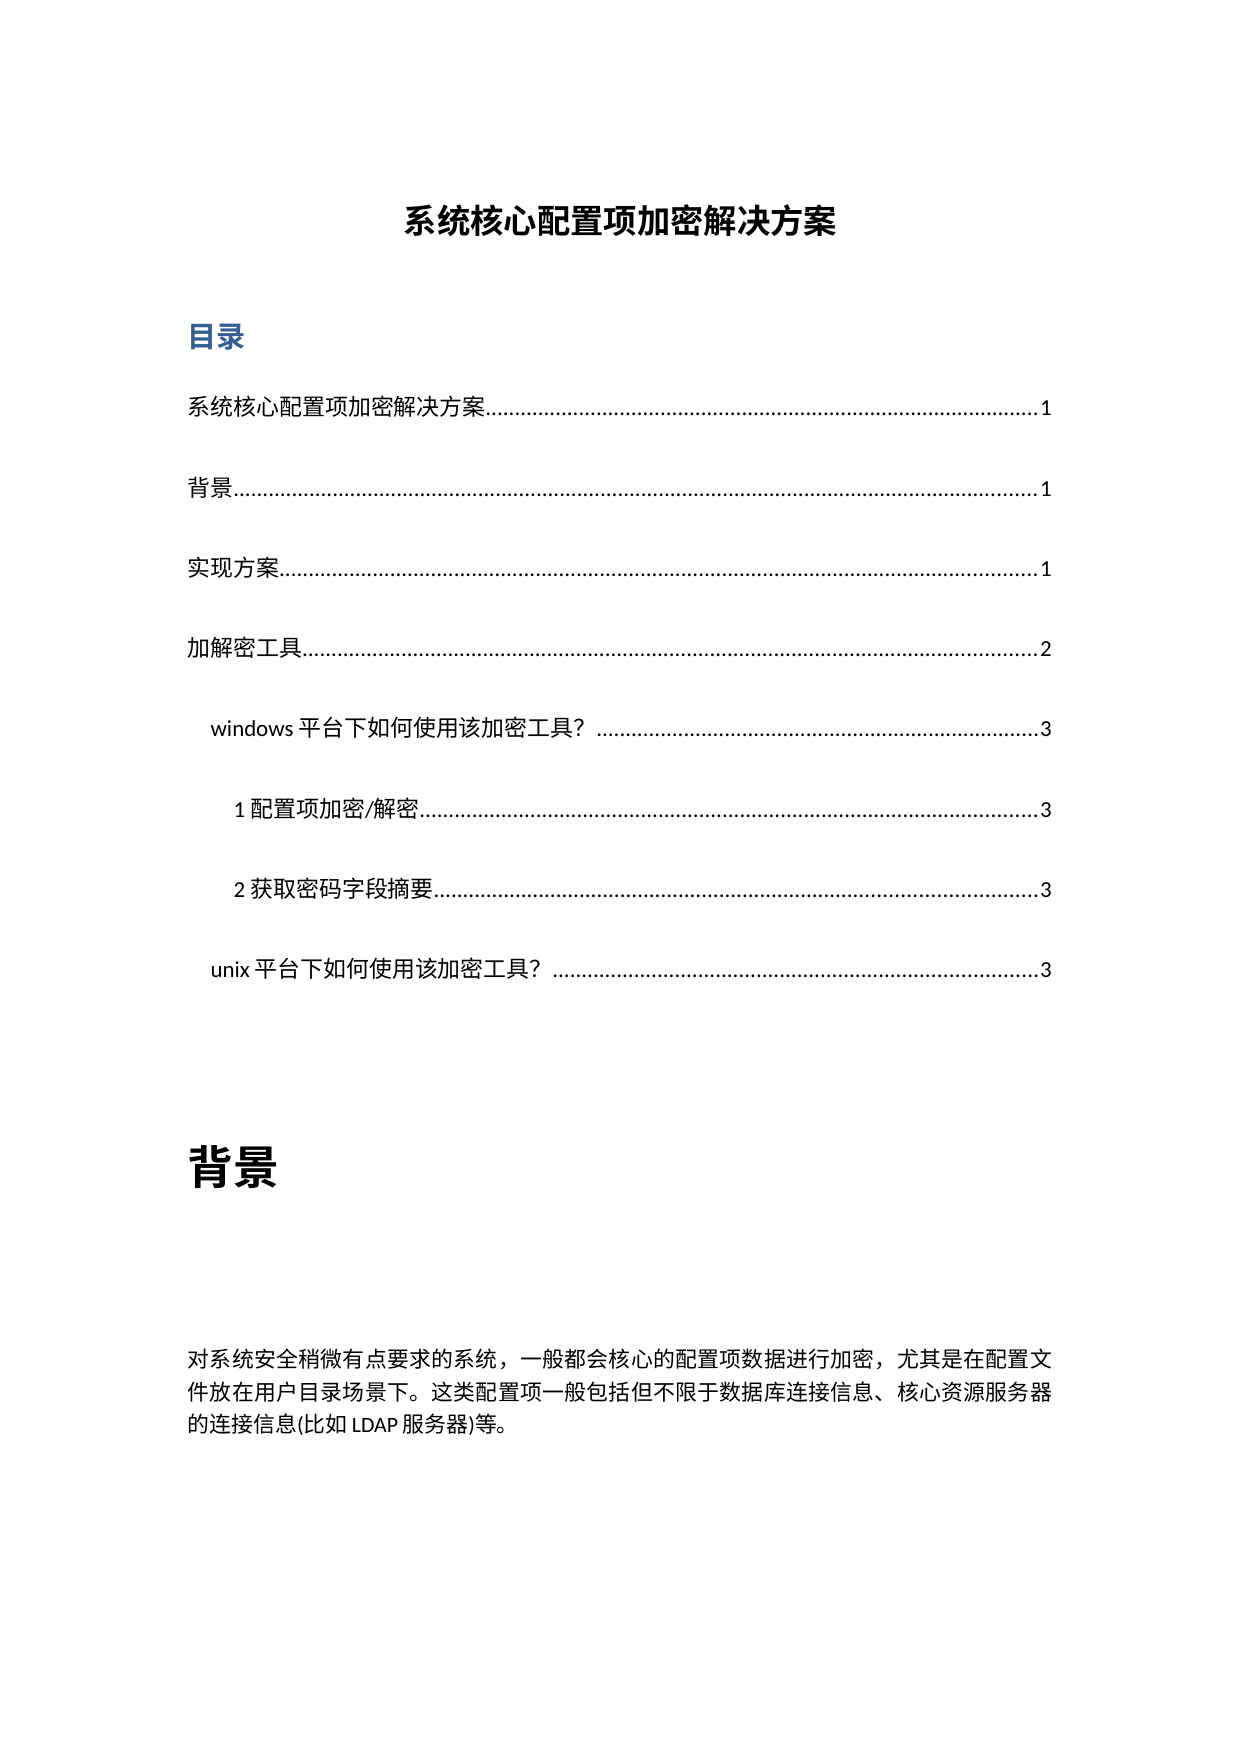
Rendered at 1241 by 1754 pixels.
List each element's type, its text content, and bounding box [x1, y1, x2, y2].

text 对系统安全稍微有点要求的系统，一般都会核心的配置项数据进行加密，尤其是在配置文件放在用户目录场景下。这类配置项一般包括但不限于数据库连接信息、核心资源服务器的连接信息(比如LDAP服务器)等。 [187, 1342, 1053, 1439]
subtitle 背景 [187, 1116, 1053, 1214]
title 系统核心配置项加密解决方案 [187, 187, 1053, 252]
